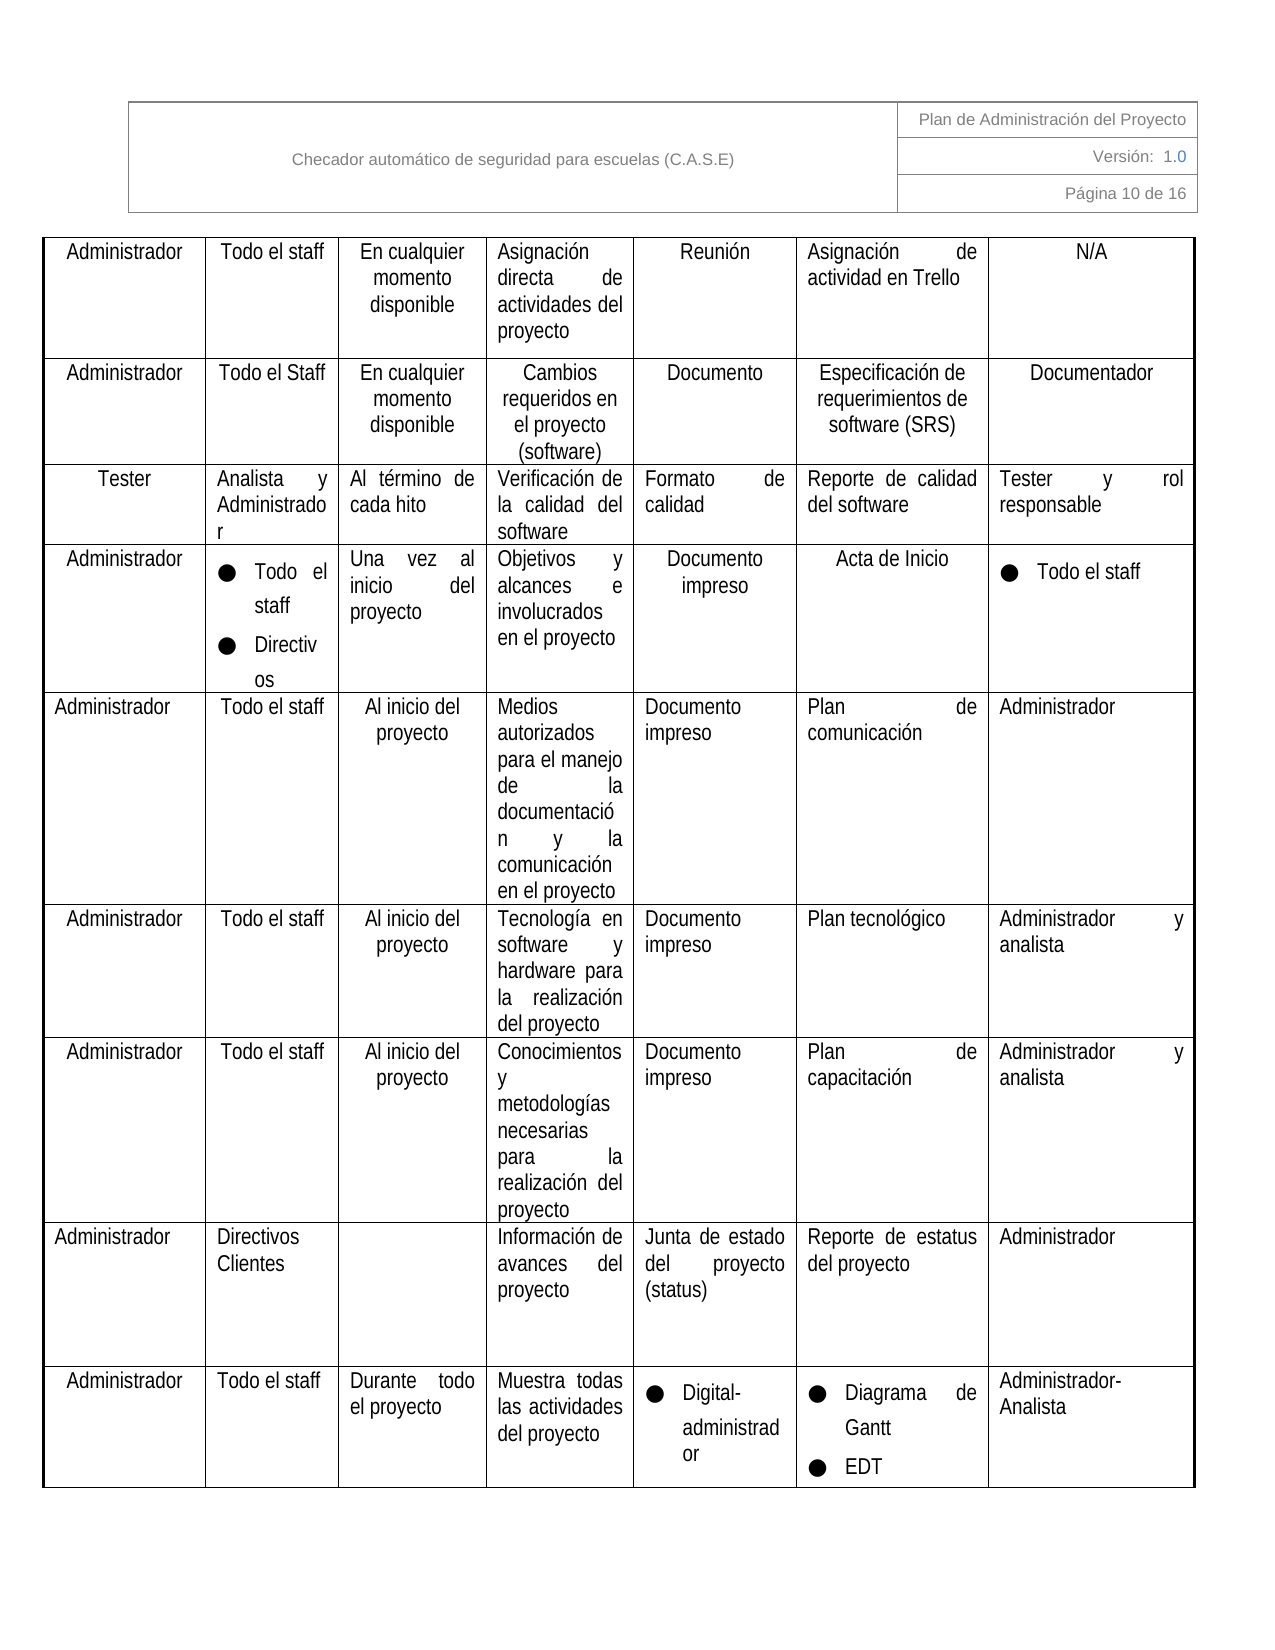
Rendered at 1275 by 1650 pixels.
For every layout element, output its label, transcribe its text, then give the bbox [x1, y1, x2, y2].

table_cell Documento impreso [634, 1038, 796, 1222]
table_cell En cualquier momento disponible [339, 359, 486, 464]
table_cell Conocimientos y metodologías necesarias para la realización del proyecto [487, 1038, 633, 1222]
table_cell Reporte de calidad del software [797, 465, 988, 544]
table_cell Administrador y analista [989, 1038, 1193, 1222]
table_cell [339, 1223, 486, 1366]
table_cell Documento [634, 359, 796, 464]
table_cell Reunión [634, 238, 796, 358]
table_cell Tecnología en software y hardware para la realización del proyecto [487, 905, 633, 1037]
table_cell Administrador [45, 238, 205, 358]
table_cell Formato de calidad [634, 465, 796, 544]
table_cell Administrador [45, 1038, 205, 1222]
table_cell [339, 1367, 486, 1487]
table_cell Especificación de requerimientos de software (SRS) [797, 359, 988, 464]
table_cell Directivos Clientes [206, 1223, 338, 1366]
table_cell Al inicio del proyecto [339, 1038, 486, 1222]
table_cell Reporte de estatus del proyecto [797, 1223, 988, 1366]
table_cell Documento impreso [634, 905, 796, 1037]
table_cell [989, 1367, 1193, 1487]
table_cell Administrador [989, 1223, 1193, 1366]
table_cell Plan de comunicación [797, 693, 988, 904]
table_cell Todo el staff [206, 693, 338, 904]
table_cell Administrador [989, 693, 1193, 904]
table_cell Documento impreso [634, 545, 796, 692]
table_cell Al inicio del proyecto [339, 693, 486, 904]
table_cell Tester [45, 465, 205, 544]
table_cell Administrador [45, 693, 205, 904]
table_cell Plan tecnológico [797, 905, 988, 1037]
table_cell Todo el staff [989, 545, 1193, 692]
table_cell Una vez al inicio del proyecto [339, 545, 486, 692]
table_cell Todo el staff [206, 238, 338, 358]
table_cell Al inicio del proyecto [339, 905, 486, 1037]
table_cell Al término de cada hito [339, 465, 486, 544]
table_cell Analista y Administrador [206, 465, 338, 544]
table_cell Documentador [989, 359, 1193, 464]
table_cell Información de avances del proyecto [487, 1223, 633, 1366]
table_cell Asignación directa de actividades del proyecto [487, 238, 633, 358]
table_cell Administrador [45, 1367, 205, 1487]
table_cell Junta de estado del proyecto (status) [634, 1223, 796, 1366]
table_cell Documento impreso [634, 693, 796, 904]
table_cell N/A [989, 238, 1193, 358]
table_cell Todo el staff [206, 905, 338, 1037]
table_cell Todo el staff [206, 1038, 338, 1222]
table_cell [487, 1367, 633, 1487]
table_cell Administrador y analista [989, 905, 1193, 1037]
table_cell Administrador [45, 545, 205, 692]
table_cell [797, 1367, 988, 1487]
table_cell Tester y rol responsable [989, 465, 1193, 544]
table_cell Administrador [45, 905, 205, 1037]
table_cell Todo el staff [206, 1367, 338, 1487]
table_cell Administrador [45, 1223, 205, 1366]
table_cell En cualquier momento disponible [339, 238, 486, 358]
table_cell Objetivos y alcances e involucrados en el proyecto [487, 545, 633, 692]
table_cell Asignación de actividad en Trello [797, 238, 988, 358]
table_cell Todo el Staff [206, 359, 338, 464]
table_cell Acta de Inicio [797, 545, 988, 692]
table_cell Plan de capacitación [797, 1038, 988, 1222]
table_cell Verificación de la calidad del software [487, 465, 633, 544]
table_cell Cambios requeridos en el proyecto (software) [487, 359, 633, 464]
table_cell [634, 1367, 796, 1487]
table_cell Todo el staff Directivos [206, 545, 338, 692]
table_cell Medios autorizados para el manejo de la documentación y la comunicación en el proyecto [487, 693, 633, 904]
table_cell Administrador [45, 359, 205, 464]
